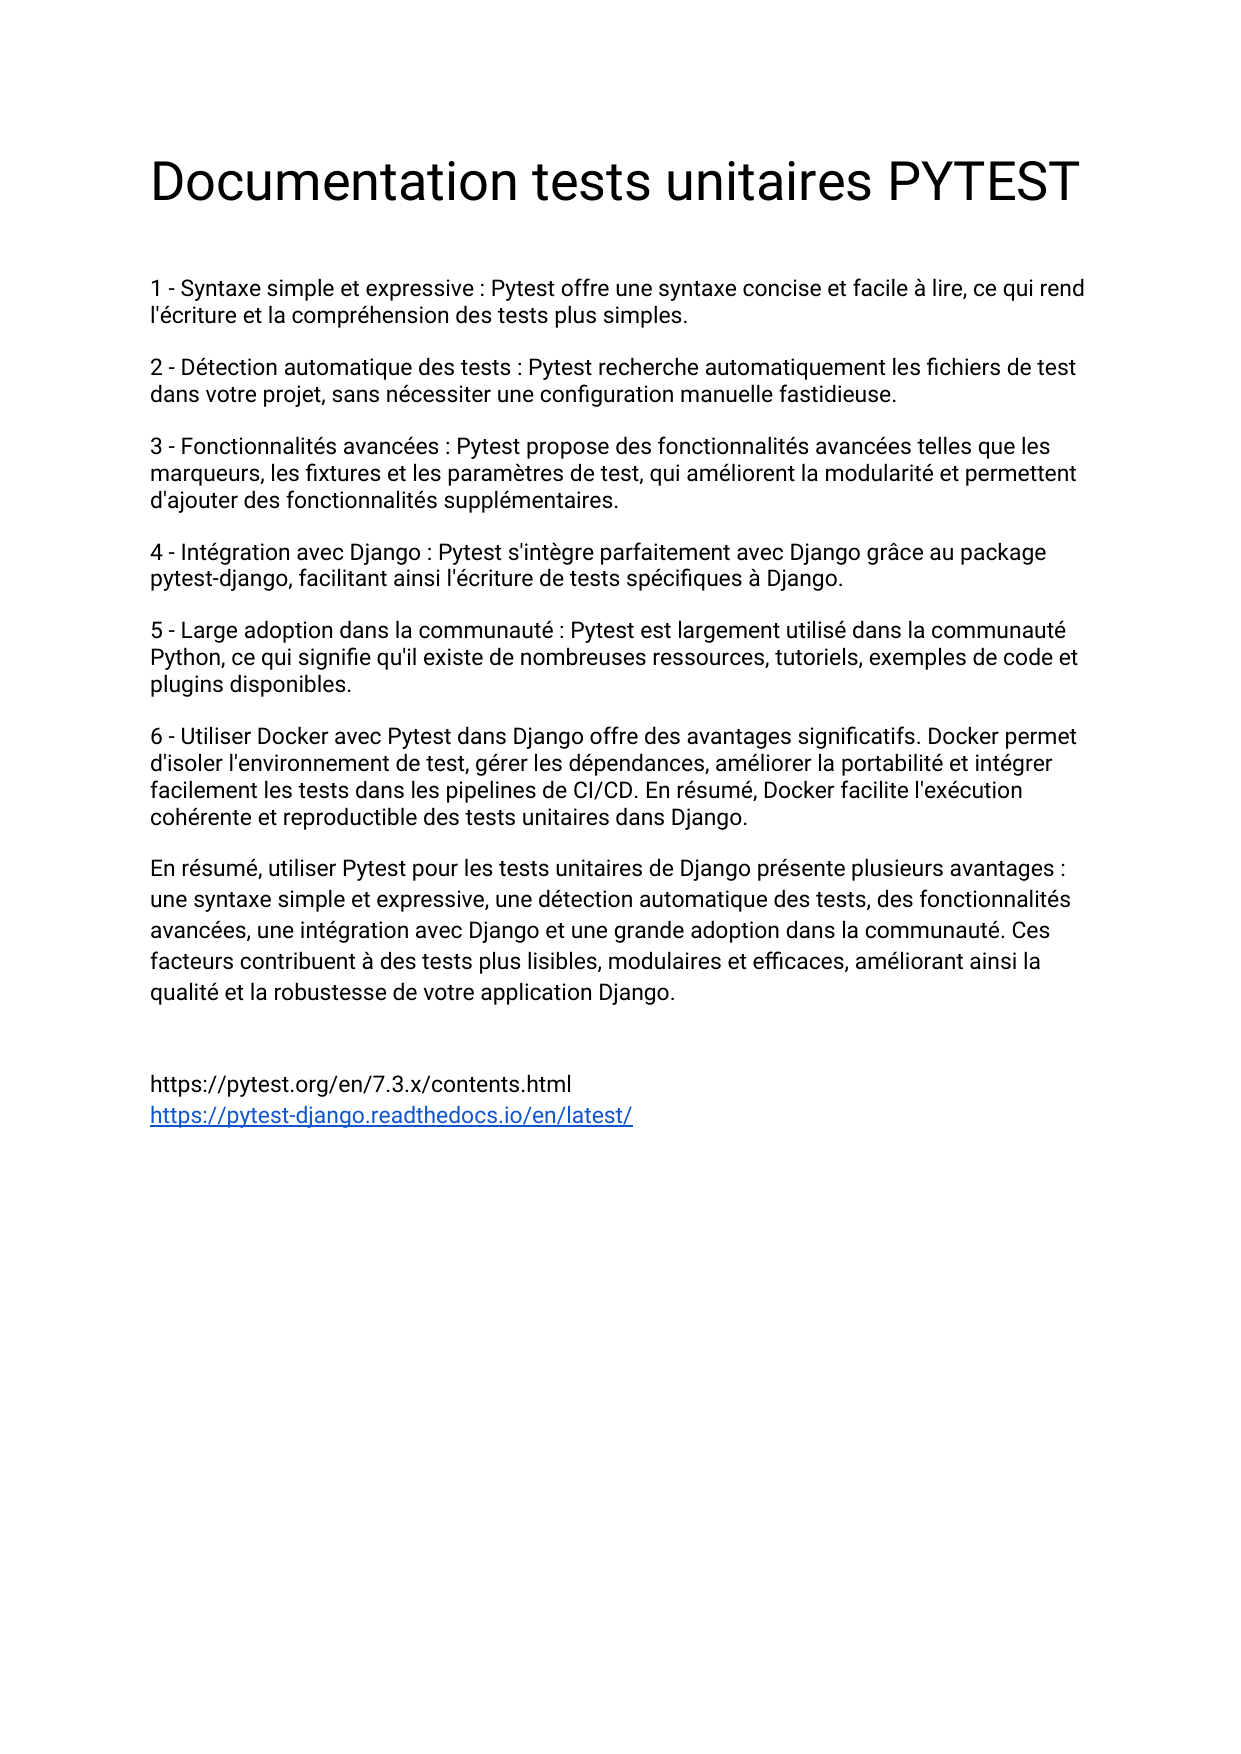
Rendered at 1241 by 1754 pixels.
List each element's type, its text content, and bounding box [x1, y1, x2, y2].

text En résumé, utiliser Pytest pour les tests unitaires de Django présente plusieurs avantages : une syntaxe simple et expressive, une détection automatique des tests, des fonctionnalités avancées, une intégration avec Django et une grande adoption dans la communauté. Ces facteurs contribuent à des tests plus lisibles, modulaires et efficaces, améliorant ainsi la qualité et la robustesse de votre application Django. [150, 856, 1090, 1006]
text 4 - Intégration avec Django : Pytest s'intègre parfaitement avec Django grâce au package pytest-django, facilitant ainsi l'écriture de tests spécifiques à Django. [150, 539, 1090, 592]
text https://pytest-django.readthedocs.io/en/latest/ [150, 1102, 1090, 1129]
text 6 - Utiliser Docker avec Pytest dans Django offre des avantages significatifs. Docker permet d'isoler l'environnement de test, gérer les dépendances, améliorer la portabilité et intégrer facilement les tests dans les pipelines de CI/CD. En résumé, Docker facilite l'exécution cohérente et reproductible des tests unitaires dans Django. [150, 723, 1090, 831]
text 5 - Large adoption dans la communauté : Pytest est largement utilisé dans la communauté Python, ce qui signifie qu'il existe de nombreuses ressources, tutoriels, exemples de code et plugins disponibles. [150, 617, 1090, 698]
title Documentation tests unitaires PYTEST [150, 150, 1090, 213]
text 1 - Syntaxe simple et expressive : Pytest offre une syntaxe concise et facile à lire, ce qui rend l'écriture et la compréhension des tests plus simples. [150, 276, 1090, 329]
text 3 - Fonctionnalités avancées : Pytest propose des fonctionnalités avancées telles que les marqueurs, les fixtures et les paramètres de test, qui améliorent la modularité et permettent d'ajouter des fonctionnalités supplémentaires. [150, 433, 1090, 514]
text 2 - Détection automatique des tests : Pytest recherche automatiquement les fichiers de test dans votre projet, sans nécessiter une configuration manuelle fastidieuse. [150, 354, 1090, 408]
text https://pytest.org/en/7.3.x/contents.html [150, 1071, 1090, 1098]
